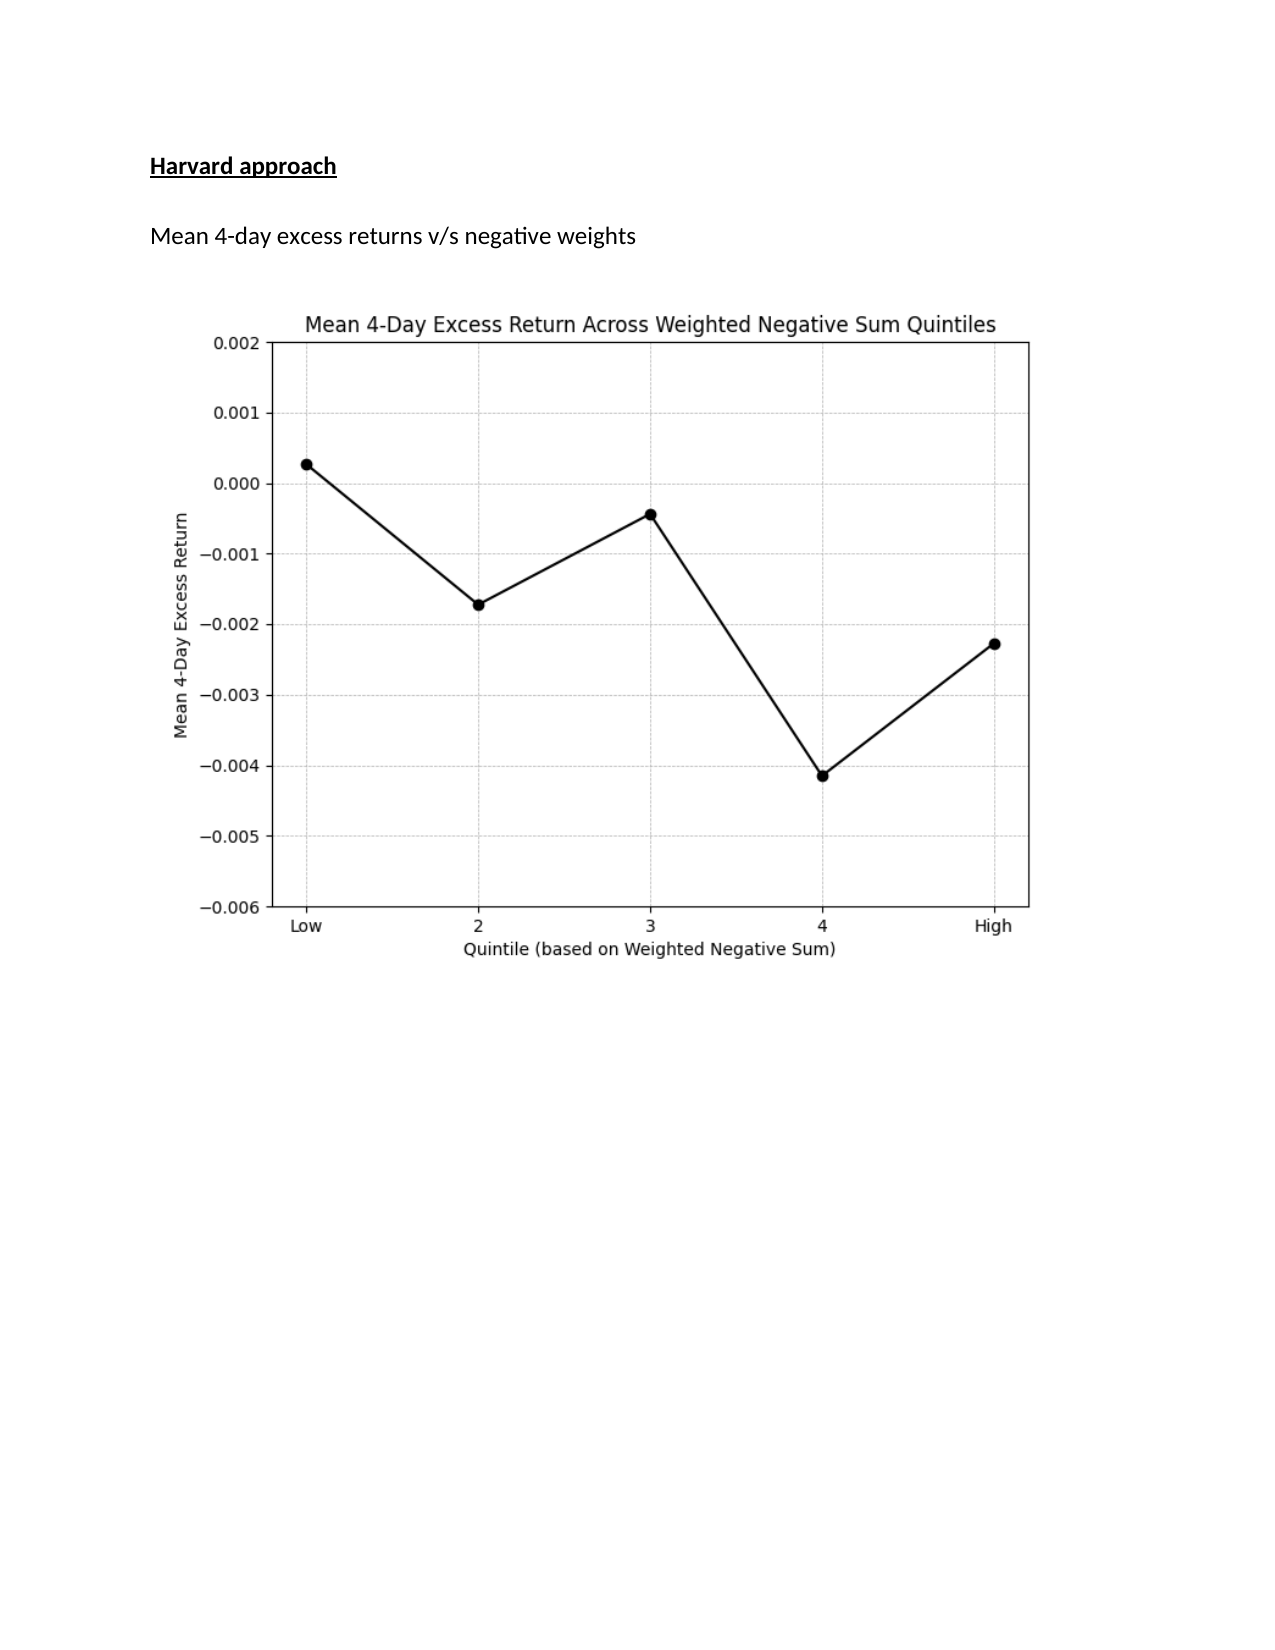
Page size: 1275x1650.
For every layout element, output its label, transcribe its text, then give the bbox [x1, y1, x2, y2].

picture [150, 255, 1125, 987]
text Harvard approach [150, 150, 1125, 181]
text Mean 4-day excess returns v/s negative weights [150, 220, 1125, 251]
